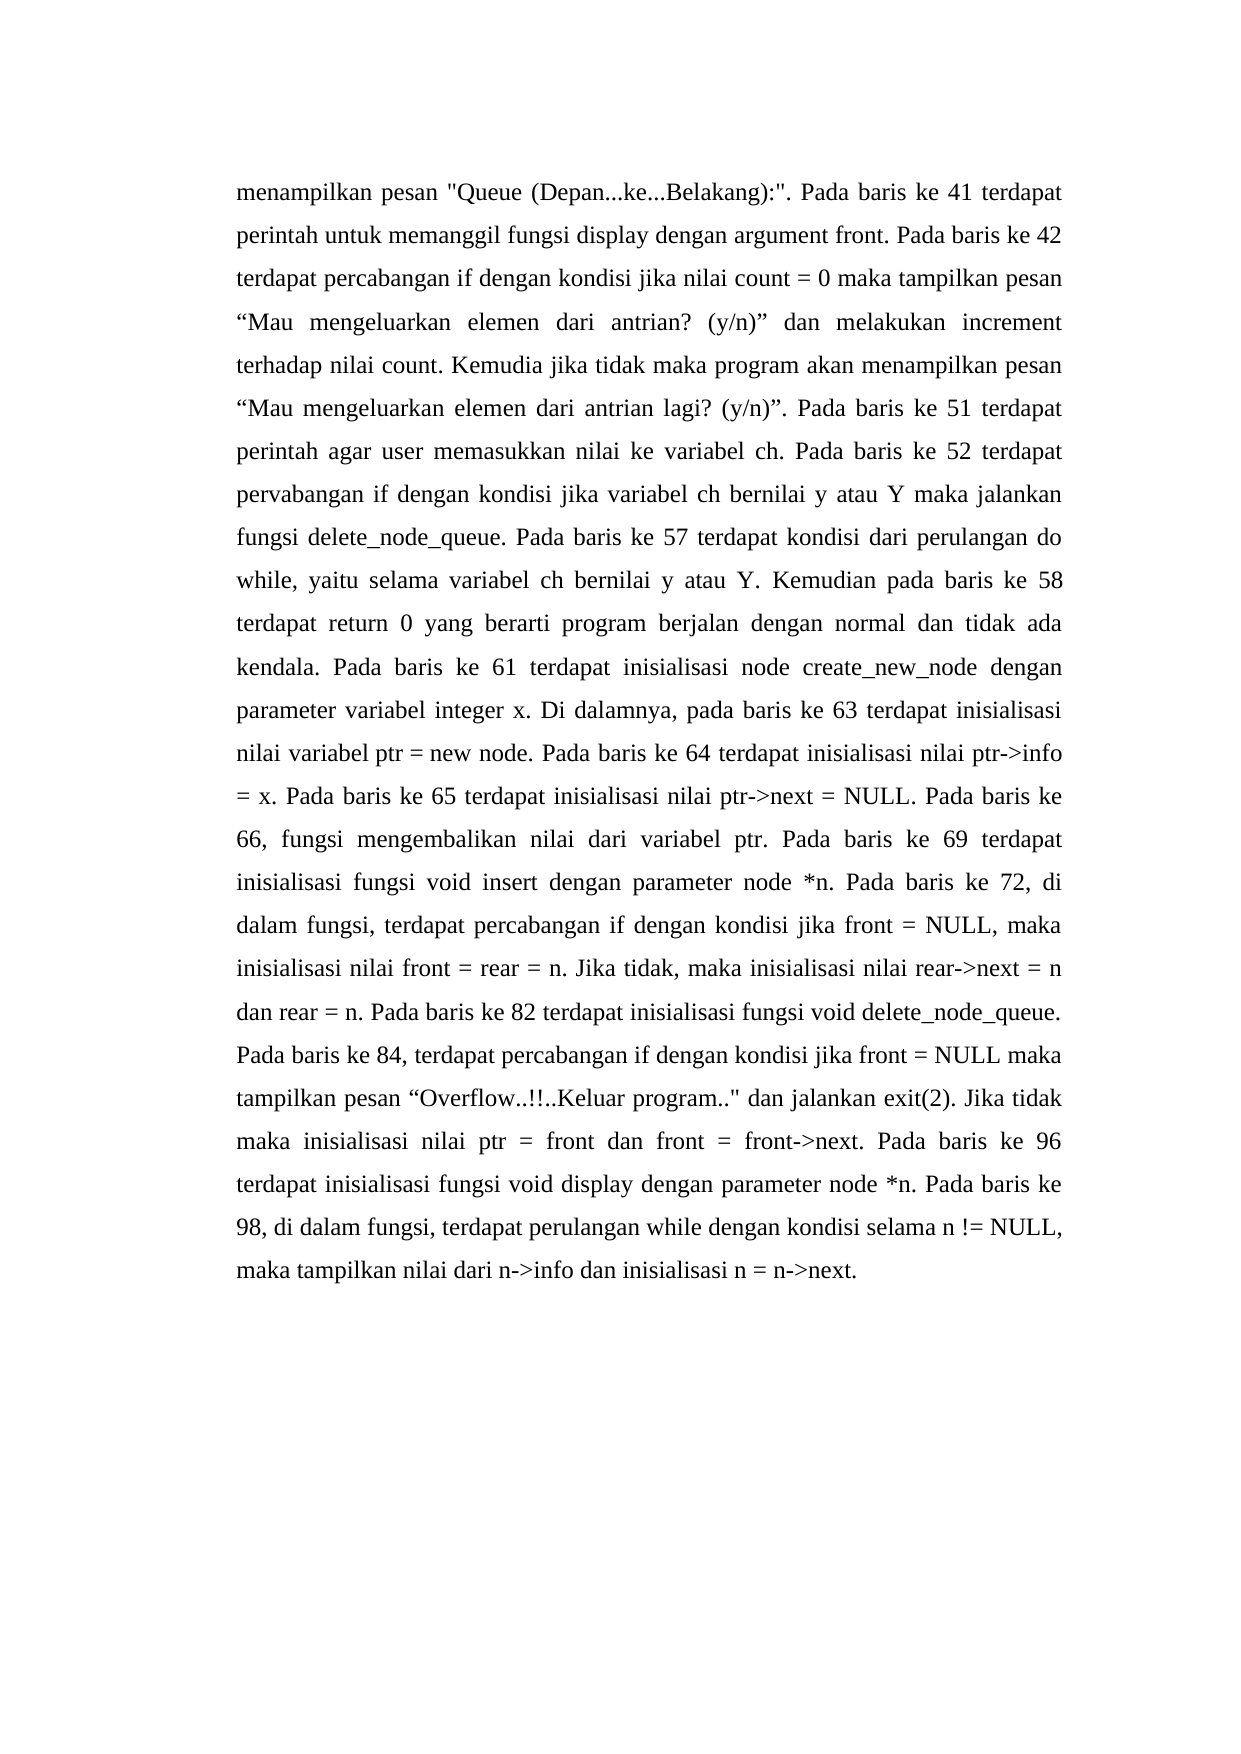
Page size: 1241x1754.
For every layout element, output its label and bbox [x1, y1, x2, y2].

text [236, 177, 1063, 1284]
